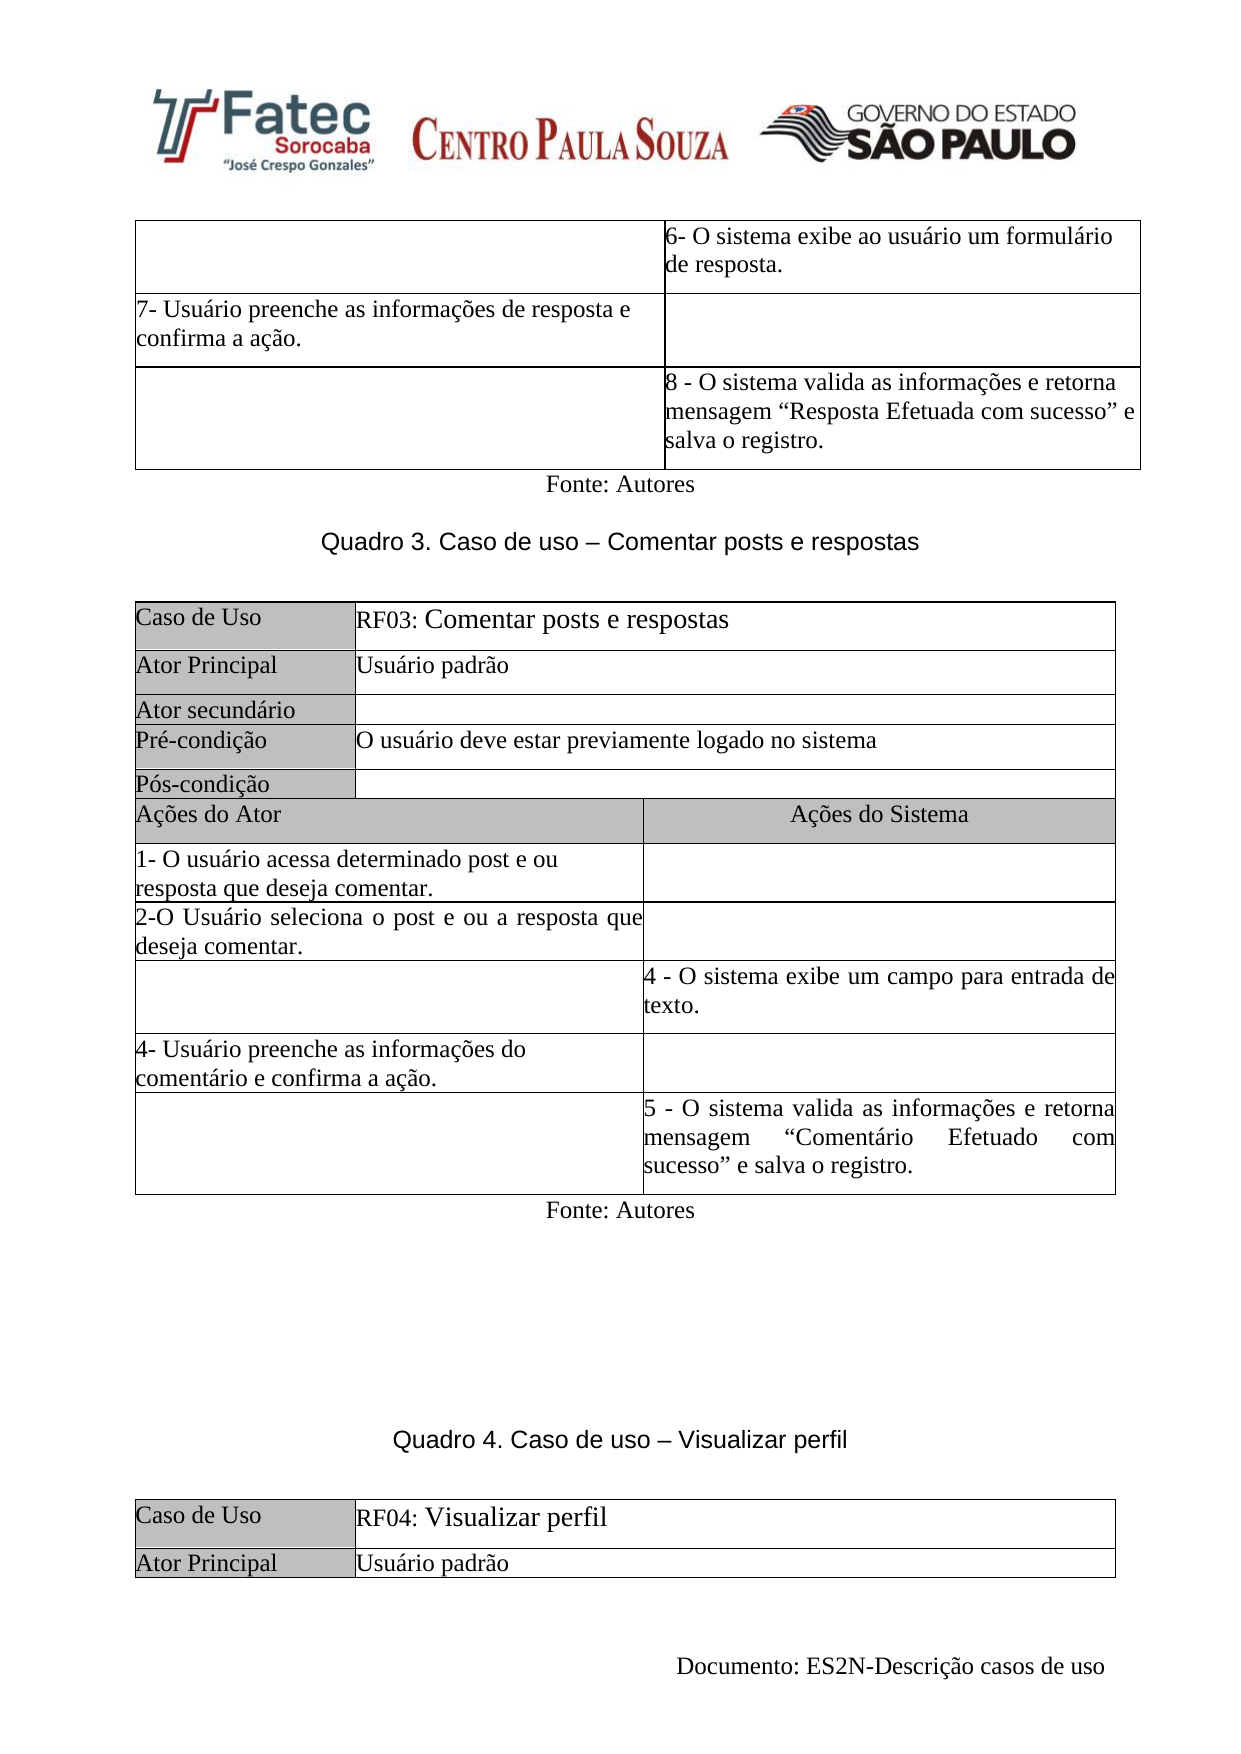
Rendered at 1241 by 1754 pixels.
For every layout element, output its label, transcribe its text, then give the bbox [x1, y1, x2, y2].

table_cell [136, 961, 643, 1033]
table_cell [644, 903, 1115, 960]
table_cell 4- Usuário preenche as informações do comentário e confirma a ação. [136, 1034, 643, 1092]
table_cell [644, 1034, 1115, 1092]
table_cell 5 - O sistema valida as informações e retorna mensagem “Comentário Efetuado com sucesso” e salva o registro. [644, 1093, 1115, 1194]
table_cell Ator Principal [136, 1549, 355, 1577]
table_cell 8 - O sistema valida as informações e retorna mensagem “Resposta Efetuada com sucesso” e salva o registro. [666, 368, 1140, 468]
picture [135, 73, 1079, 191]
table_header RF04: Visualizar perfil [356, 1500, 1115, 1547]
table_cell 6- O sistema exibe ao usuário um formulário de resposta. [666, 221, 1140, 293]
table_cell Pré-condição [136, 725, 355, 768]
text Quadro 3. Caso de uso – Comentar posts e respostas [135, 527, 1105, 556]
table_cell Usuário padrão [356, 651, 1115, 694]
table_cell Ator Principal [136, 651, 355, 694]
table_header RF03: Comentar posts e respostas [356, 603, 1115, 649]
table_cell Ações do Sistema [644, 799, 1115, 843]
table_cell 7- Usuário preenche as informações de resposta e confirma a ação. [136, 294, 664, 366]
text Fonte: Autores [135, 1195, 1105, 1224]
table_cell [356, 770, 1115, 798]
table_cell [136, 221, 664, 293]
table_cell 2-O Usuário seleciona o post e ou a resposta que deseja comentar. [136, 903, 643, 960]
table_header Caso de Uso [136, 1500, 355, 1547]
text Quadro 4. Caso de uso – Visualizar perfil [135, 1425, 1105, 1454]
table_cell [644, 844, 1115, 901]
text Fonte: Autores [135, 470, 1105, 498]
table_cell Pós-condição [136, 770, 355, 798]
table_cell [136, 368, 664, 468]
table_cell 4 - O sistema exibe um campo para entrada de texto. [644, 961, 1115, 1033]
table_cell [356, 695, 1115, 724]
table_cell 1- O usuário acessa determinado post e ou resposta que deseja comentar. [136, 844, 643, 901]
table_cell Usuário padrão [356, 1549, 1115, 1577]
table_cell [136, 1093, 643, 1194]
table_cell O usuário deve estar previamente logado no sistema [356, 725, 1115, 768]
table_cell Ações do Ator [136, 799, 643, 843]
table_cell Ator secundário [136, 695, 355, 724]
table_header Caso de Uso [136, 603, 355, 649]
table_cell [666, 294, 1140, 366]
